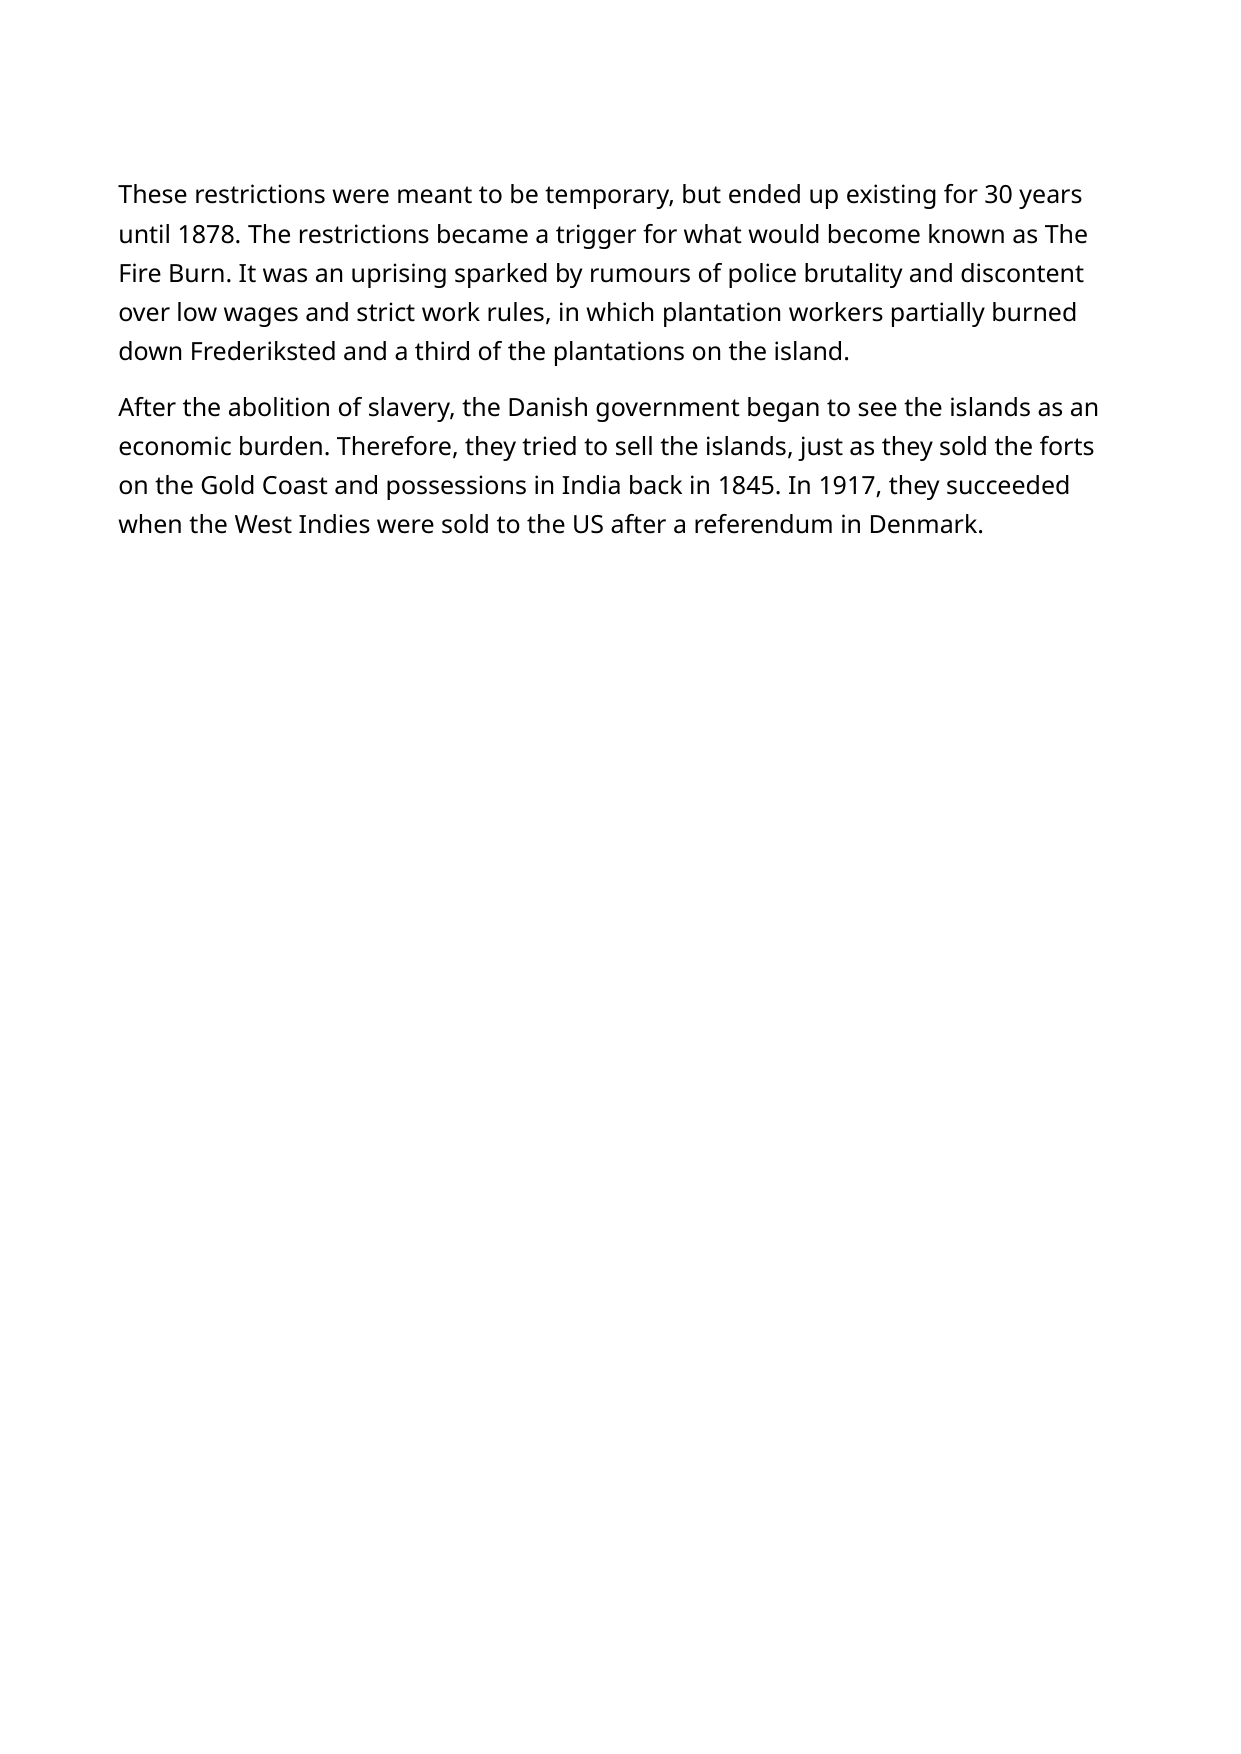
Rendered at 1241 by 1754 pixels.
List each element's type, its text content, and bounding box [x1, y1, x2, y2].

text After the abolition of slavery, the Danish government began to see the islands as an economic burden. Therefore, they tried to sell the islands, just as they sold the forts on the Gold Coast and possessions in India back in 1845. In 1917, they succeeded when the West Indies were sold to the US after a referendum in Denmark. [118, 390, 1122, 541]
text These restrictions were meant to be temporary, but ended up existing for 30 years until 1878. The restrictions became a trigger for what would become known as The Fire Burn. It was an uprising sparked by rumours of police brutality and discontent over low wages and strict work rules, in which plantation workers partially burned down Frederiksted and a third of the plantations on the island. [118, 177, 1122, 368]
